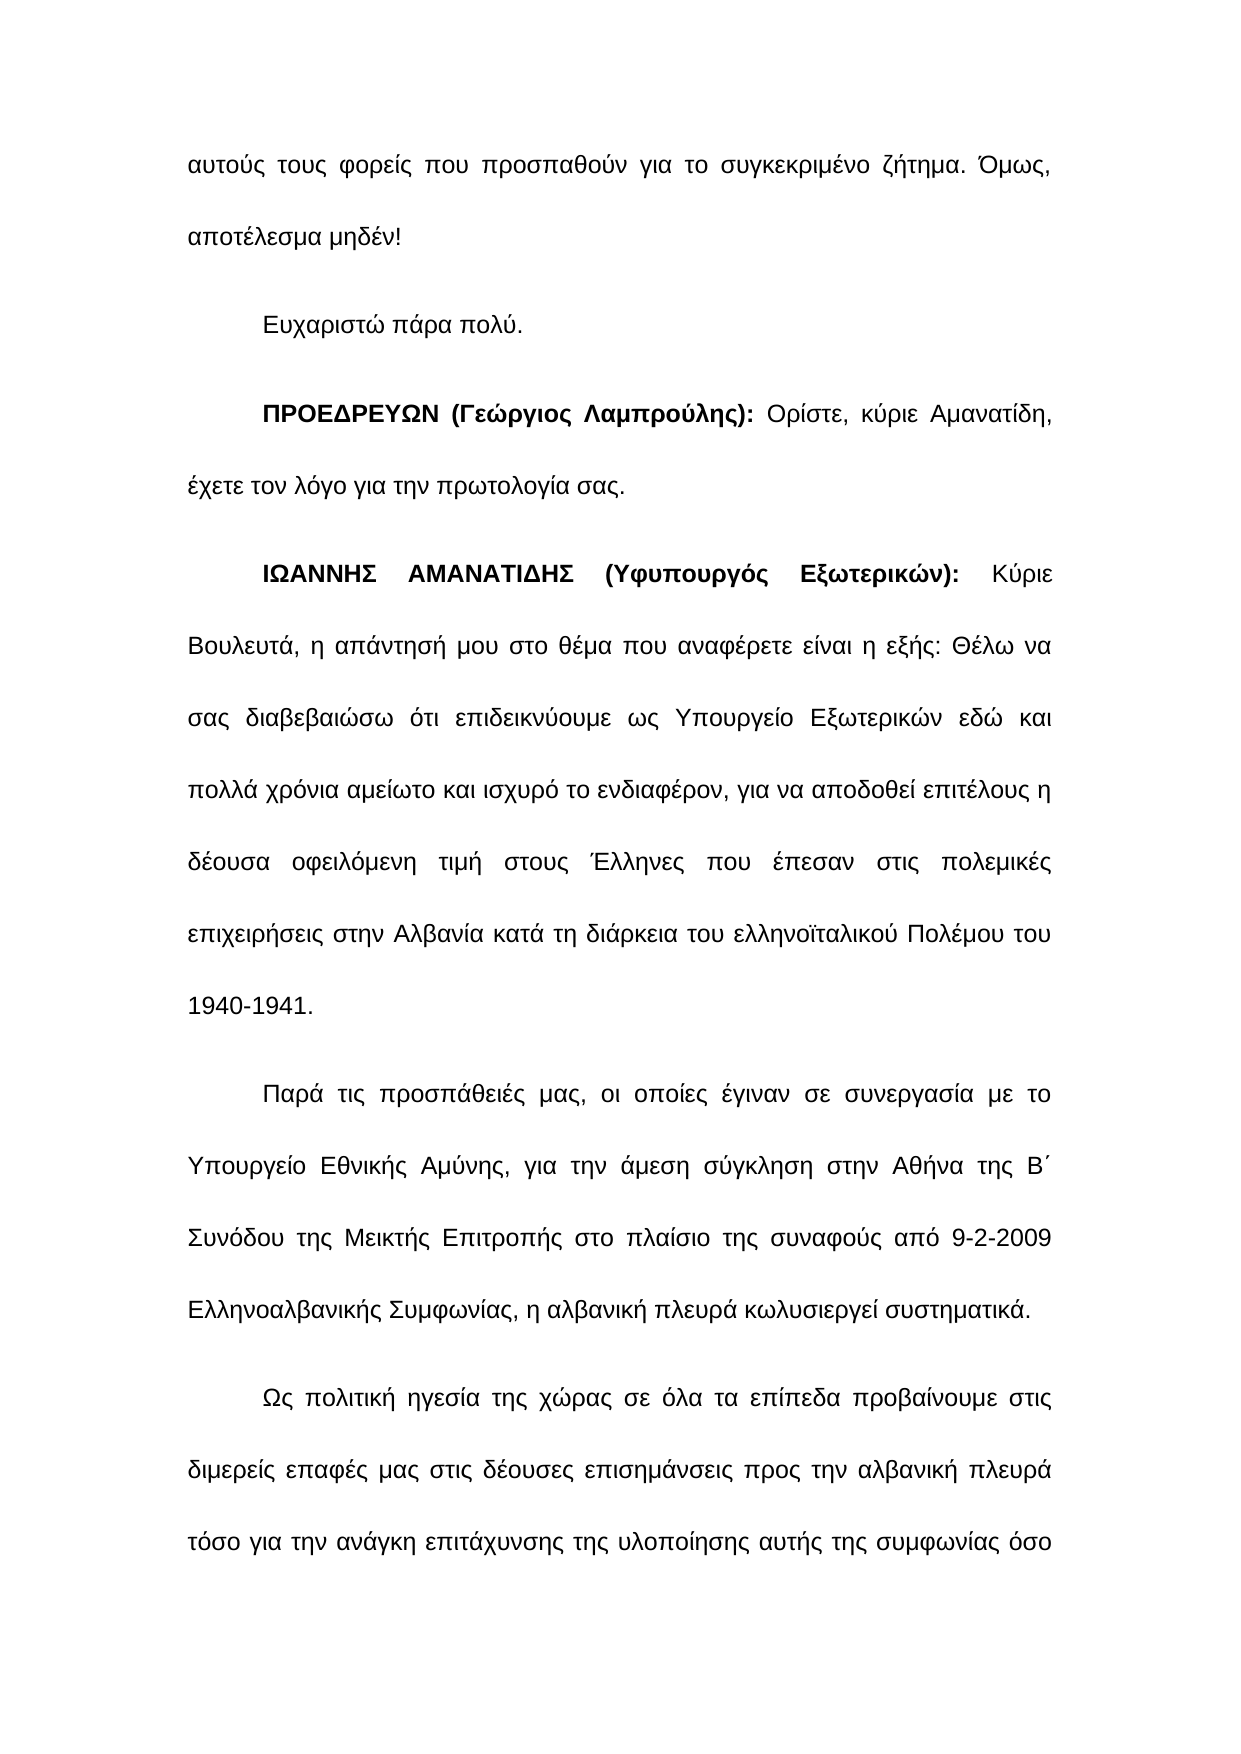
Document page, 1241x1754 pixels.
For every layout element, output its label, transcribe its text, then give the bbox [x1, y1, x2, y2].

text ΠΡΟΕΔΡΕΥΩΝ (Γεώργιος Λαμπρούλης): Ορίστε, κύριε Αμανατίδη, έχετε τον λόγο για την πρωτολογία σας. [187, 399, 1053, 499]
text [187, 1383, 1053, 1556]
text Ευχαριστώ πάρα πολύ. [187, 310, 1053, 339]
text Παρά τις προσπάθειές μας, οι οποίες έγιναν σε συνεργασία με το Υπουργείο Εθνικής Αμύνης, για την άμεση σύγκληση στην Αθήνα της Β΄ Συνόδου της Μεικτής Επιτροπής στο πλαίσιο της συναφούς από 9-2-2009 Ελληνοαλβανικής Συμφωνίας, η αλβανική πλευρά κωλυσιεργεί συστηματικά. [187, 1079, 1053, 1323]
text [187, 150, 1053, 251]
text ΙΩΑΝΝΗΣ ΑΜΑΝΑΤΙΔΗΣ (Υφυπουργός Εξωτερικών): Κύριε Βουλευτά, η απάντησή μου στο θέμα που αναφέρετε είναι η εξής: Θέλω να σας διαβεβαιώσω ότι επιδεικνύουμε ως Υπουργείο Εξωτερικών εδώ και πολλά χρόνια αμείωτο και ισχυρό το ενδιαφέρον, για να αποδοθεί επιτέλους η δέουσα οφειλόμενη τιμή στους Έλληνες που έπεσαν στις πολεμικές επιχειρήσεις στην Αλβανία κατά τη διάρκεια του ελληνοϊταλικού Πολέμου του 1940-1941. [187, 559, 1053, 1019]
